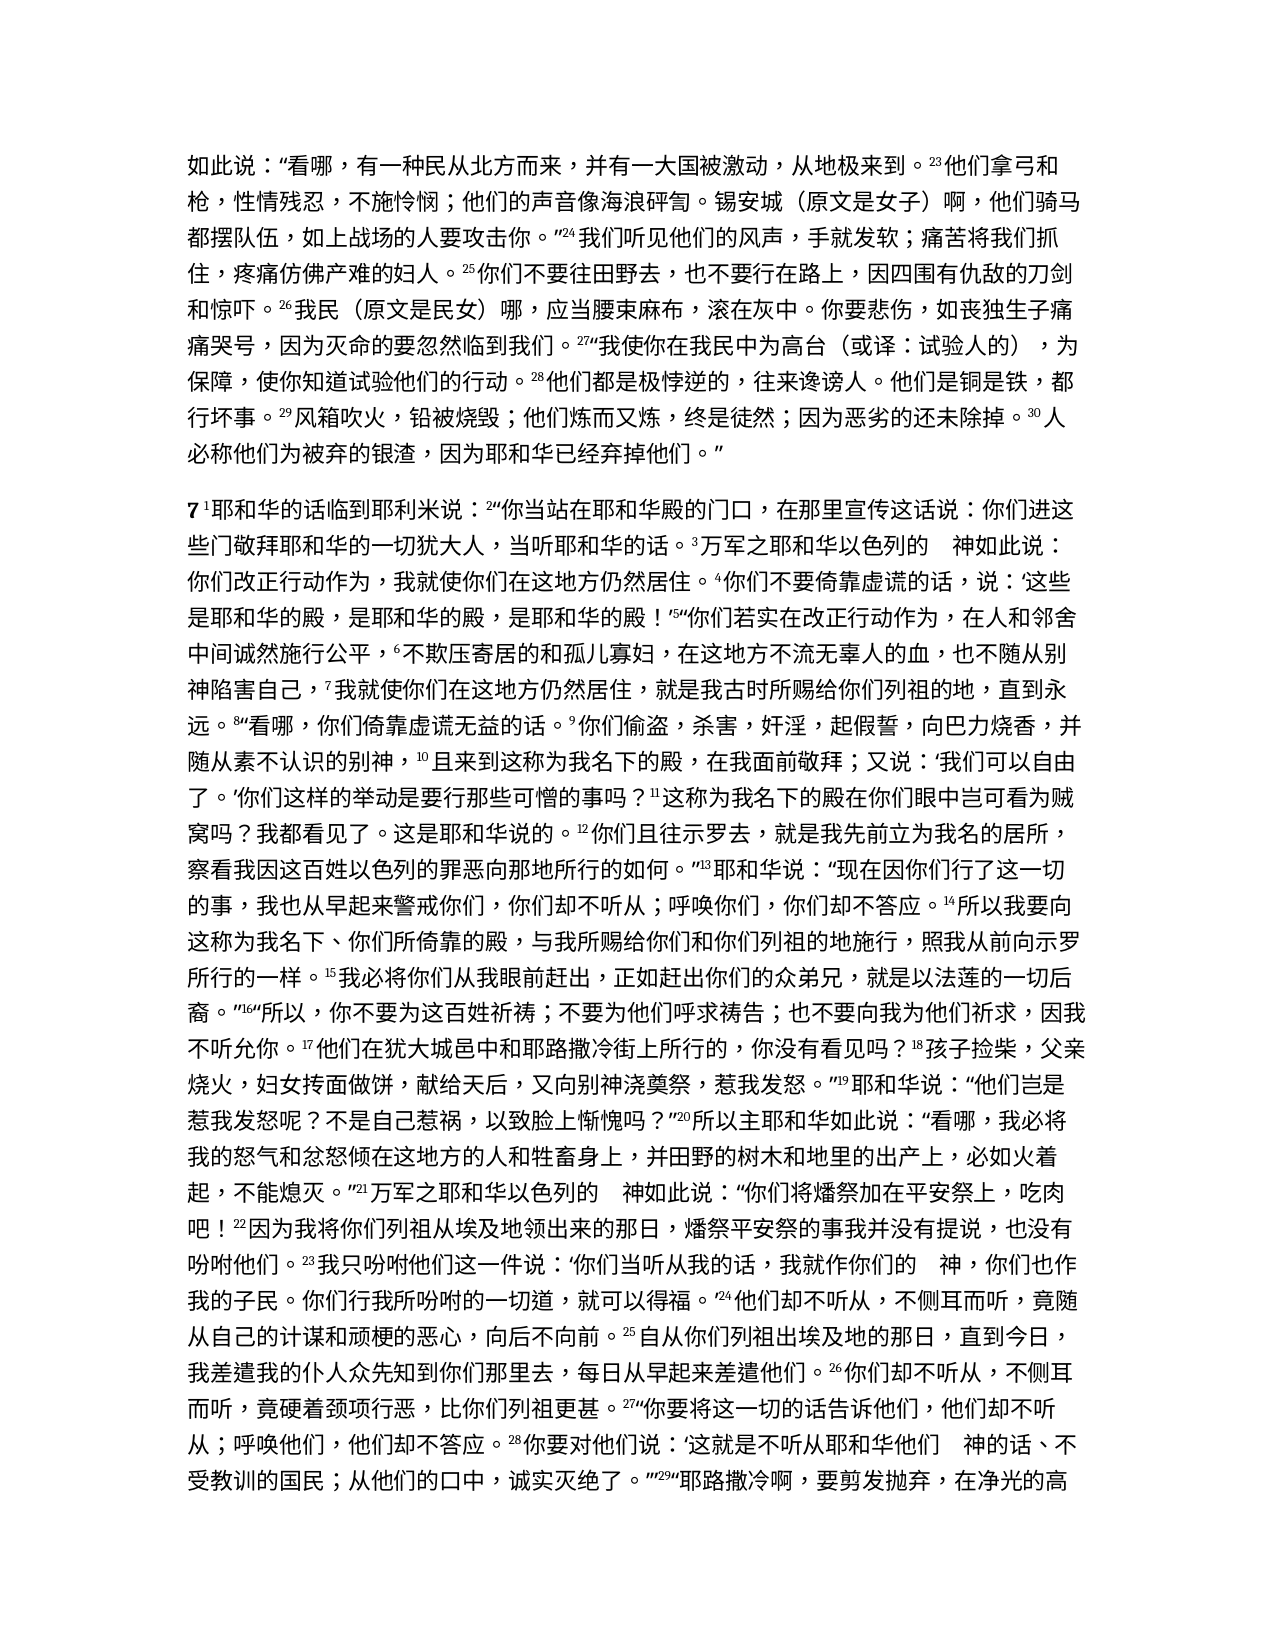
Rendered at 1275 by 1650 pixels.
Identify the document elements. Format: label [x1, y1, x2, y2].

text [187, 494, 1087, 1496]
text [187, 150, 1087, 469]
